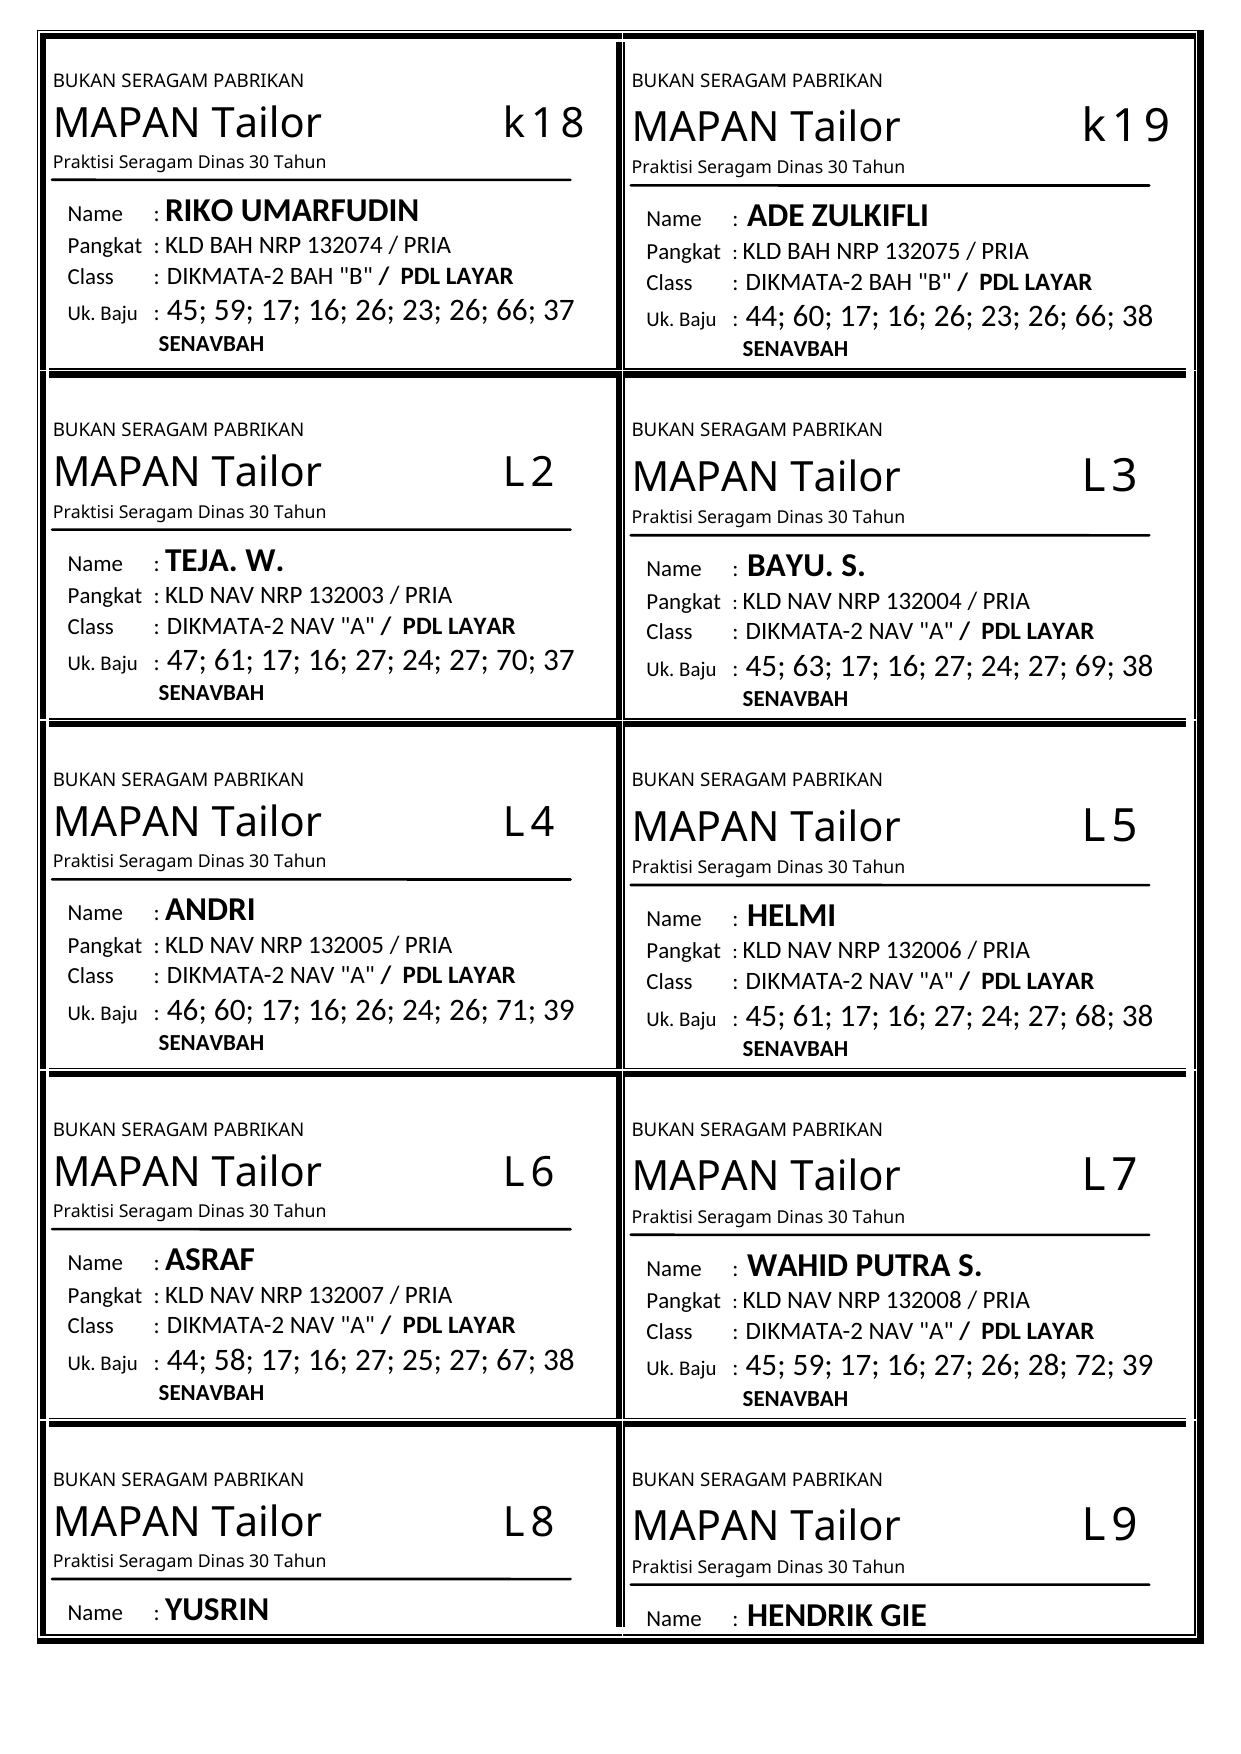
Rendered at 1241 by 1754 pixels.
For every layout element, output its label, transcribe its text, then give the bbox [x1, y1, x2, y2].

table_cell BUKAN SERAGAM PABRIKAN MAPAN Tailor L7 Praktisi Seragam Dinas 30 Tahun Name : WAHID PUTRA S. Pangkat : KLD NAV NRP 132008 / PRIA Class : DIKMATA-2 NAV "A" / PDL LAYAR Uk. Baju : 45; 59; 17; 16; 27; 26; 28; 72; 39 SENAVBAH [620, 1068, 1197, 1417]
table_cell BUKAN SERAGAM PABRIKAN MAPAN Tailor L4 Praktisi Seragam Dinas 30 Tahun Name : ANDRI Pangkat : KLD NAV NRP 132005 / PRIA Class : DIKMATA-2 NAV "A" / PDL LAYAR Uk. Baju : 46; 60; 17; 16; 26; 24; 26; 71; 39 SENAVBAH [41, 718, 620, 1068]
table_cell BUKAN SERAGAM PABRIKAN MAPAN Tailor L3 Praktisi Seragam Dinas 30 Tahun Name : BAYU. S. Pangkat : KLD NAV NRP 132004 / PRIA Class : DIKMATA-2 NAV "A" / PDL LAYAR Uk. Baju : 45; 63; 17; 16; 27; 24; 27; 69; 38 SENAVBAH [620, 368, 1197, 718]
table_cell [620, 1418, 1197, 1634]
table_cell BUKAN SERAGAM PABRIKAN MAPAN Tailor L6 Praktisi Seragam Dinas 30 Tahun Name : ASRAF Pangkat : KLD NAV NRP 132007 / PRIA Class : DIKMATA-2 NAV "A" / PDL LAYAR Uk. Baju : 44; 58; 17; 16; 27; 25; 27; 67; 38 SENAVBAH [41, 1068, 620, 1417]
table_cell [620, 31, 1197, 368]
table_cell BUKAN SERAGAM PABRIKAN MAPAN Tailor L5 Praktisi Seragam Dinas 30 Tahun Name : HELMI Pangkat : KLD NAV NRP 132006 / PRIA Class : DIKMATA-2 NAV "A" / PDL LAYAR Uk. Baju : 45; 61; 17; 16; 27; 24; 27; 68; 38 SENAVBAH [620, 718, 1197, 1068]
table_cell BUKAN SERAGAM PABRIKAN MAPAN Tailor L2 Praktisi Seragam Dinas 30 Tahun Name : TEJA. W. Pangkat : KLD NAV NRP 132003 / PRIA Class : DIKMATA-2 NAV "A" / PDL LAYAR Uk. Baju : 47; 61; 17; 16; 27; 24; 27; 70; 37 SENAVBAH [41, 368, 620, 718]
